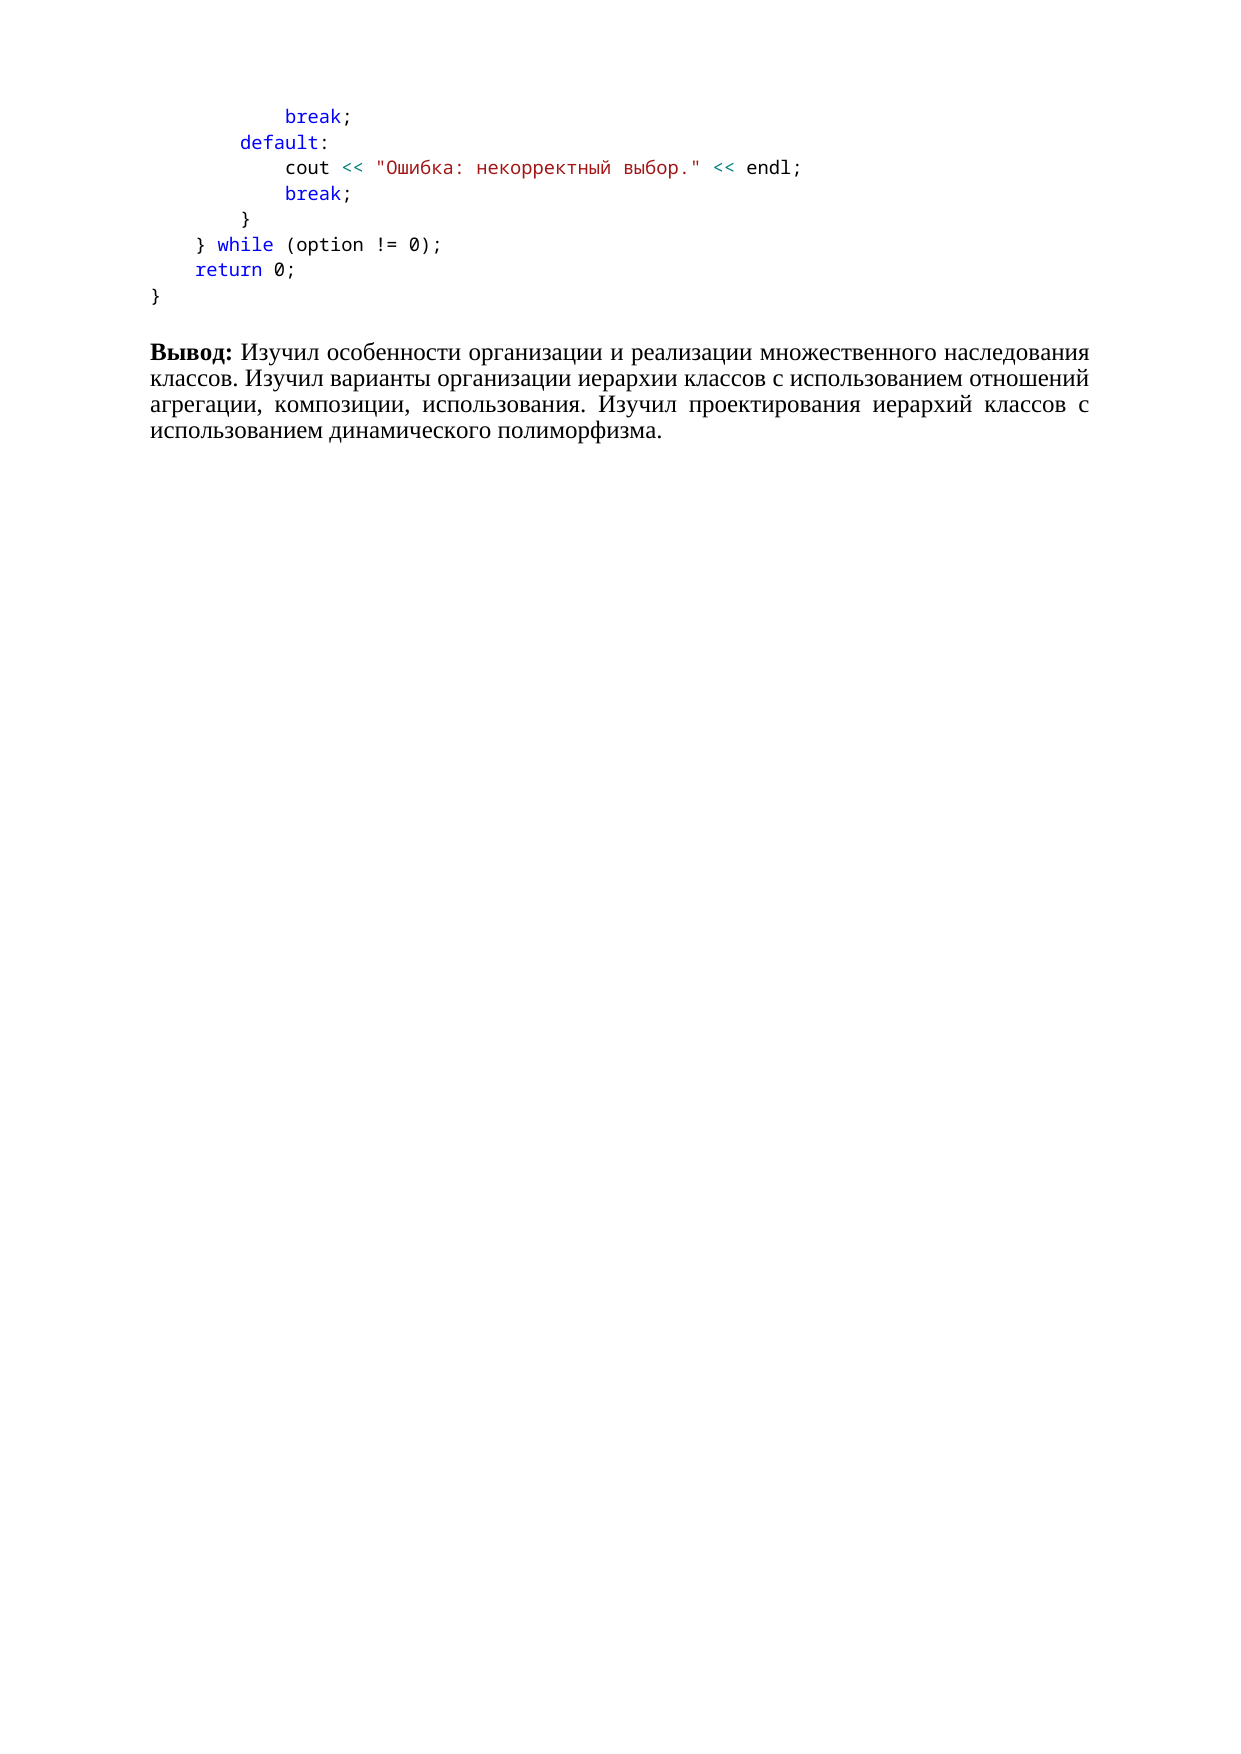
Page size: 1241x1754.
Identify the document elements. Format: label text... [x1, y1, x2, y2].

text break; [150, 180, 1090, 206]
text } [150, 206, 1090, 231]
text } while (option != 0); [150, 231, 1090, 257]
text default: [150, 129, 1090, 154]
text break; [150, 103, 1090, 129]
text cout << "Ошибка: некорректный выбор." << endl; [150, 154, 1090, 180]
text } [150, 282, 1090, 308]
text return 0; [150, 257, 1090, 282]
text Вывод: Изучил особенности организации и реализации множественного наследования классов. Изучил варианты организации иерархии классов с использованием отношений агрегации, композиции, использования. Изучил проектирования иерархий классов с использованием динамического полиморфизма. [150, 340, 1090, 444]
